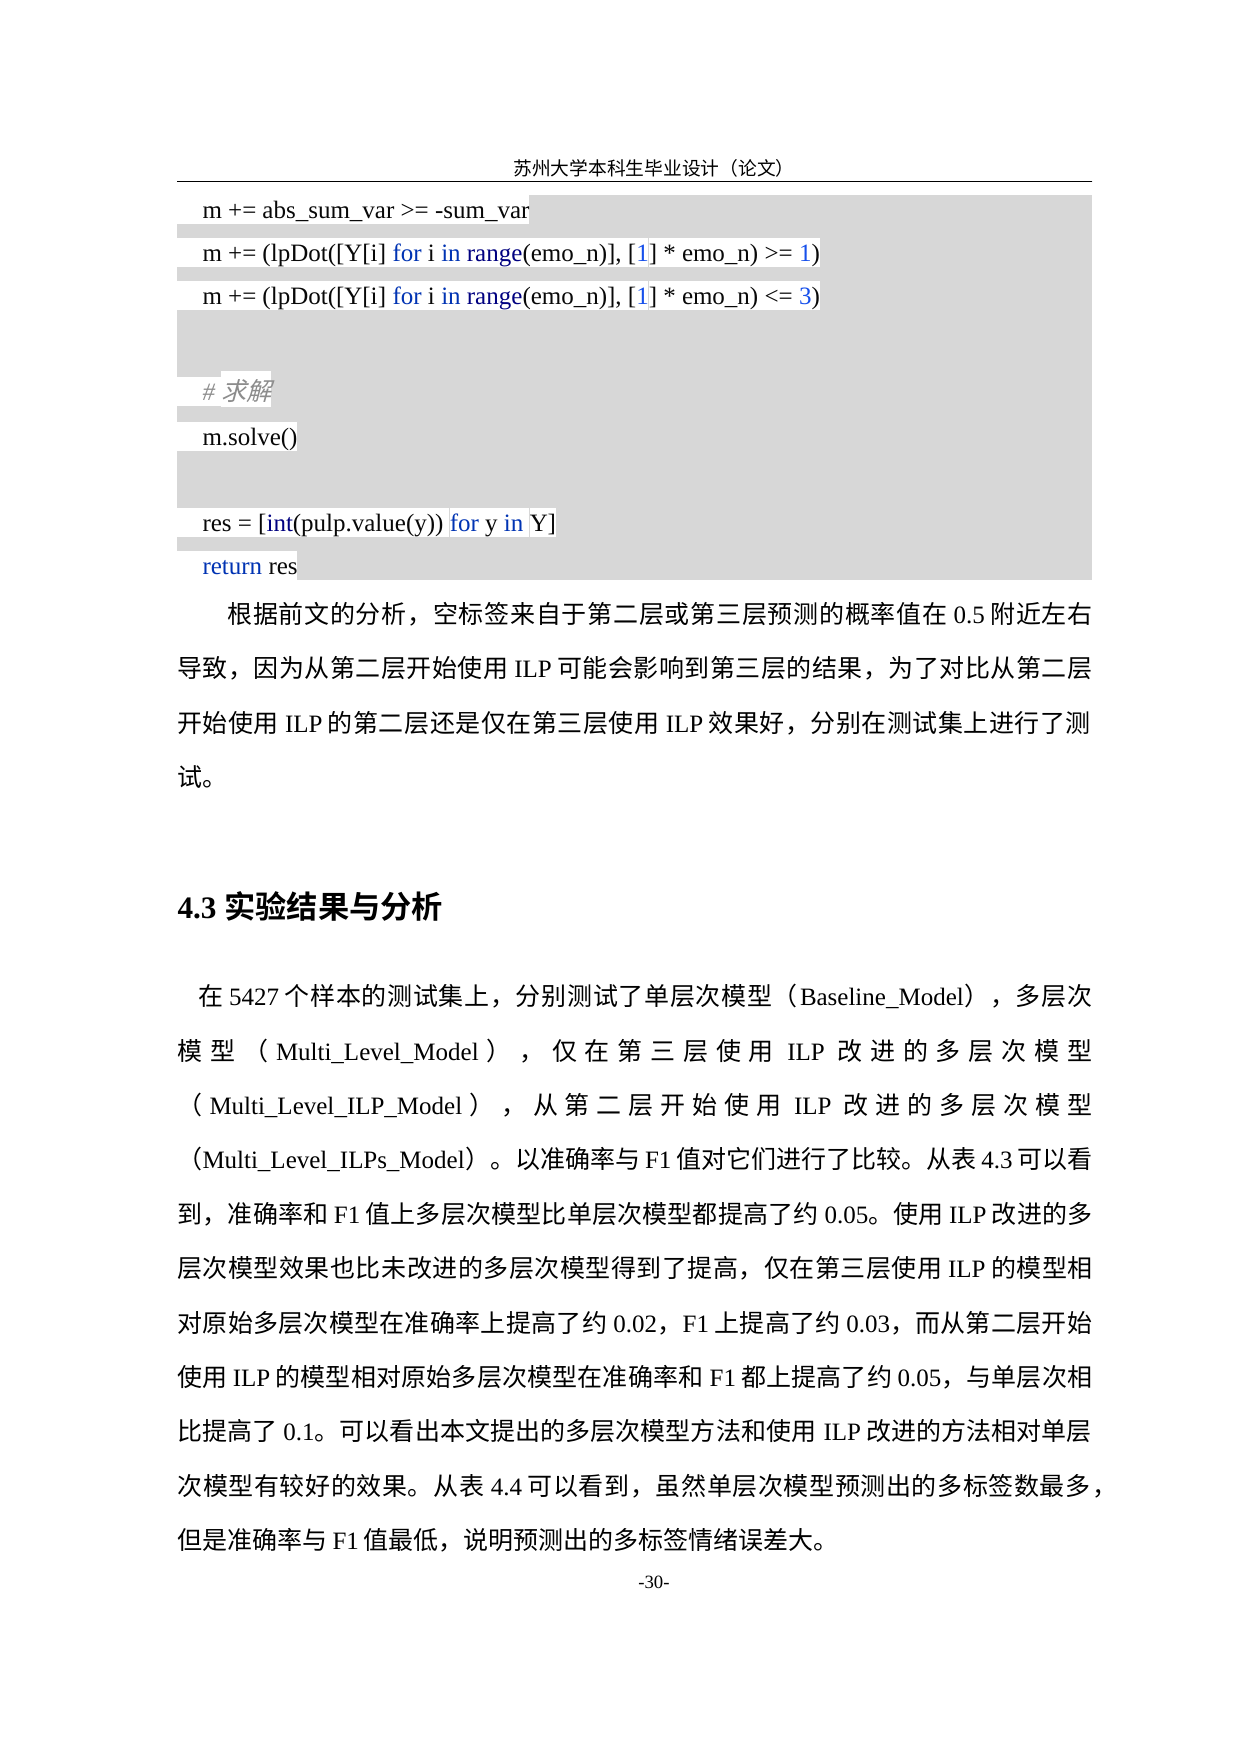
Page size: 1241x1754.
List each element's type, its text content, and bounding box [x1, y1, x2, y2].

text 根据前文的分析，空标签来自于第二层或第三层预测的概率值在0.5附近左右导致，因为从第二层开始使用ILP可能会影响到第三层的结果，为了对比从第二层开始使用ILP的第二层还是仅在第三层使用ILP效果好，分别在测试集上进行了测试。 [177, 594, 1092, 794]
subtitle 4.3 实验结果与分析 [177, 882, 1092, 927]
text 在5427个样本的测试集上，分别测试了单层次模型（Baseline_Model），多层次模型（Multi_Level_Model），仅在第三层使用ILP改进的多层次模型（Multi_Level_ILP_Model），从第二层开始使用ILP改进的多层次模型（Multi_Level_ILPs_Model）。以准确率与F1值对它们进行了比较。从表4.3可以看到，准确率和F1值上多层次模型比单层次模型都提高了约0.05。使用ILP改进的多层次模型效果也比未改进的多层次模型得到了提高，仅在第三层使用ILP的模型相对原始多层次模型在准确率上提高了约0.02，F1上提高了约0.03，而从第二层开始使用ILP的模型相对原始多层次模型在准确率和F1都上提高了约0.05，与单层次相比提高了0.1。可以看出本文提出的多层次模型方法和使用ILP改进的方法相对单层次模型有较好的效果。从表4.4可以看到，虽然单层次模型预测出的多标签数最多，但是准确率与F1值最低，说明预测出的多标签情绪误差大。 [177, 977, 1092, 1557]
